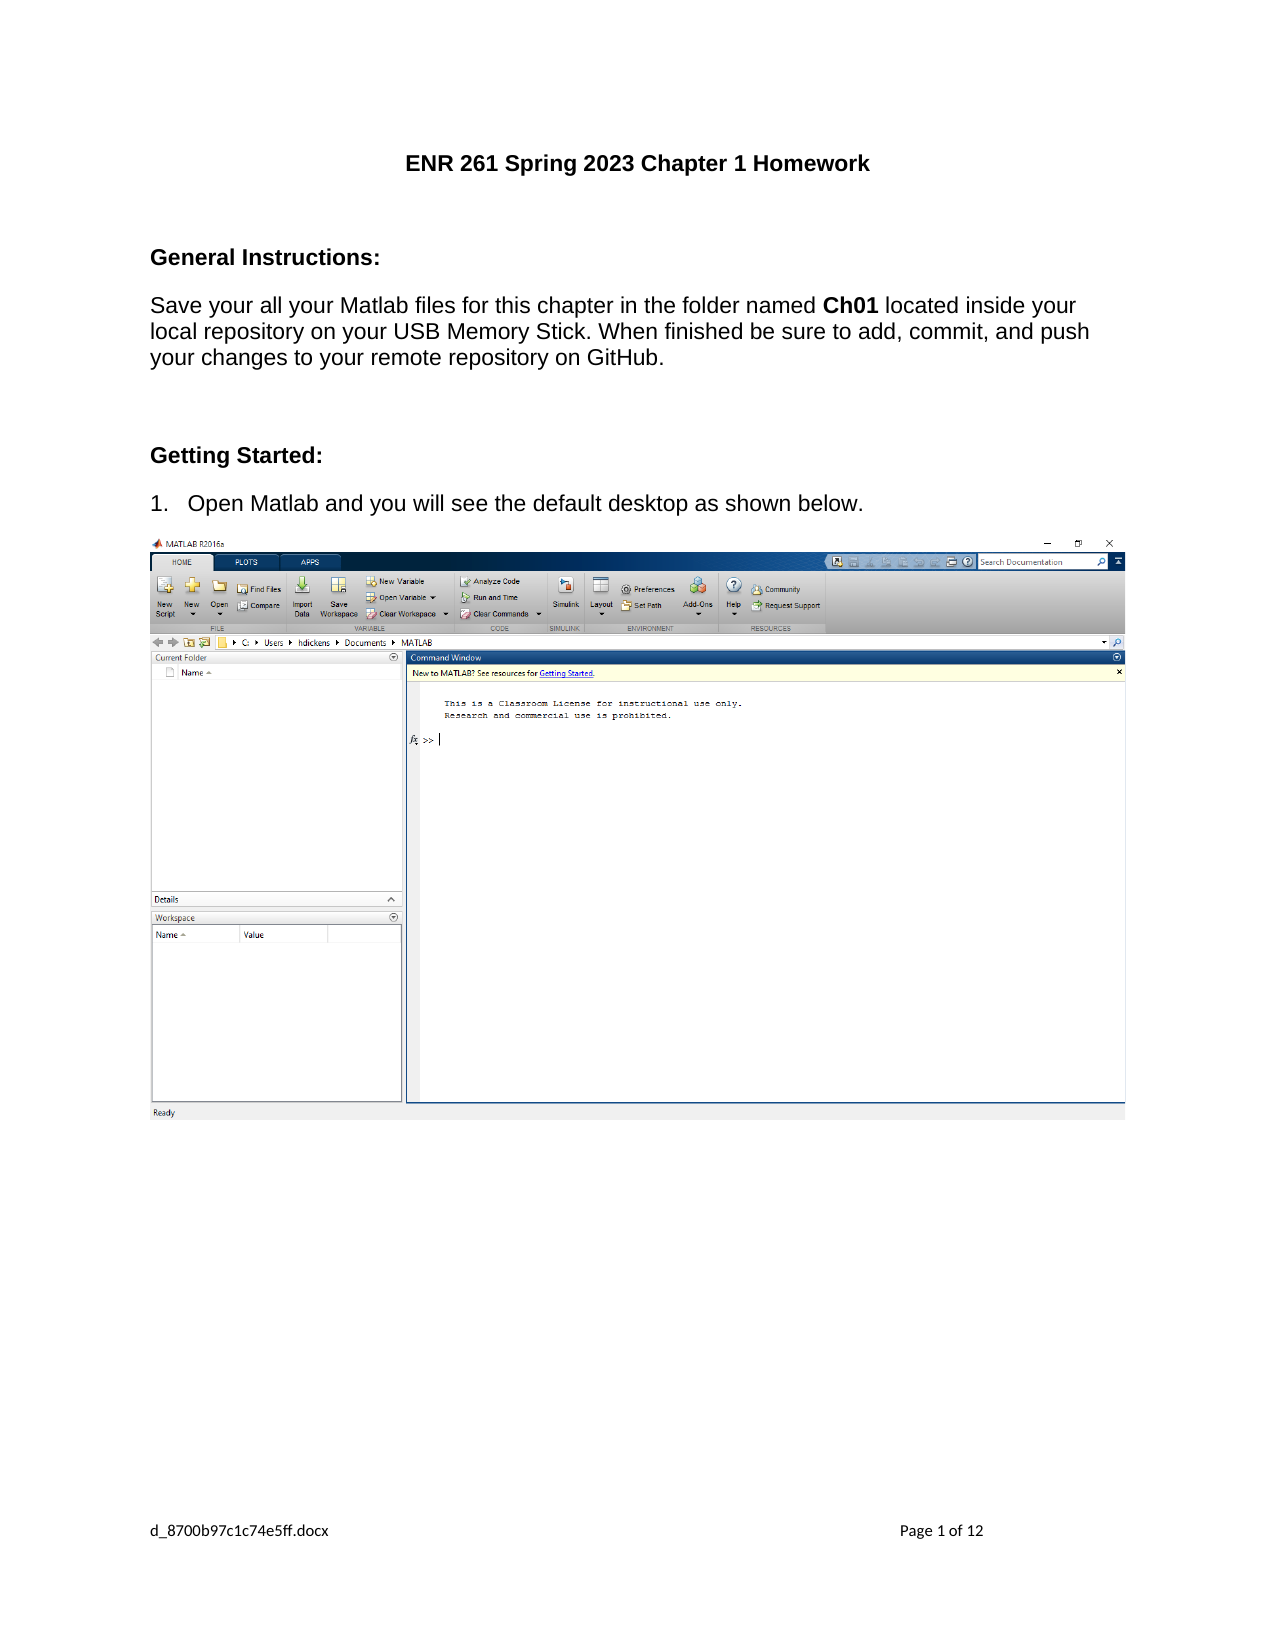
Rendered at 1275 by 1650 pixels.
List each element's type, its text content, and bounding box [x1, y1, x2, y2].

text Save your all your Matlab files for this chapter in the folder named Ch01 located inside your local repository on your USB Memory Stick. When finished be sure to add, commit, and push your changes to your remote repository on GitHub. [150, 292, 1125, 371]
picture [150, 536, 1125, 1120]
text ENR 261 Spring 2023 Chapter 1 Homework [150, 150, 1125, 176]
text General Instructions: [150, 244, 1125, 271]
text 1. Open Matlab and you will see the default desktop as shown below. [150, 490, 1125, 516]
text Getting Started: [150, 442, 1125, 469]
